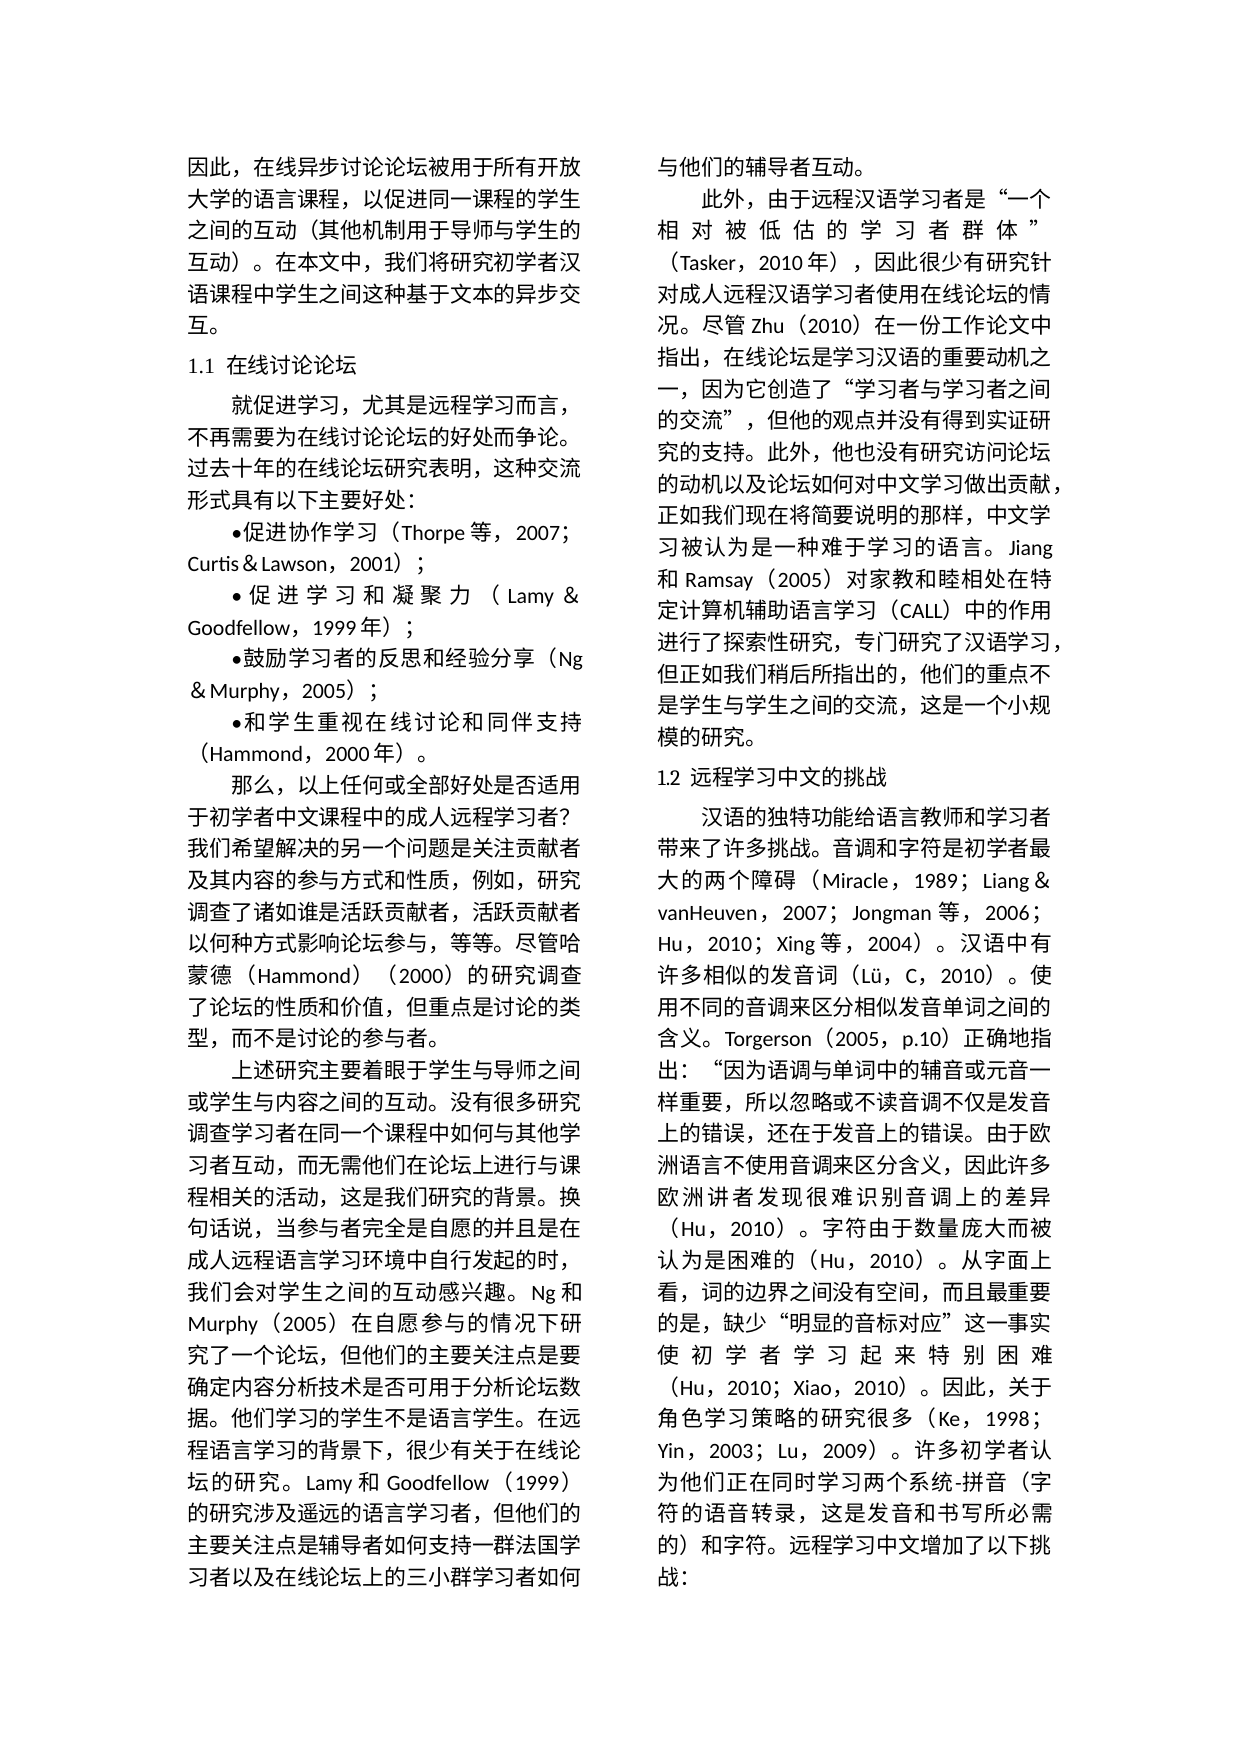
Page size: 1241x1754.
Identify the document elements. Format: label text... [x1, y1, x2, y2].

text •鼓励学习者的反思和经验分享（Ng＆Murphy，2005）； [187, 641, 583, 704]
text 那么，以上任何或全部好处是否适用于初学者中文课程中的成人远程学习者？我们希望解决的另一个问题是关注贡献者及其内容的参与方式和性质，例如，研究调查了诸如谁是活跃贡献者，活跃贡献者以何种方式影响论坛参与，等等。尽管哈蒙德（Hammond）（2000）的研究调查了论坛的性质和价值，但重点是讨论的类型，而不是讨论的参与者。 [187, 768, 583, 1053]
text •和学生重视在线讨论和同伴支持（Hammond，2000年）。 [187, 704, 583, 768]
text 上述研究主要着眼于学生与导师之间或学生与内容之间的互动。没有很多研究调查学习者在同一个课程中如何与其他学习者互动，而无需他们在论坛上进行与课程相关的活动，这是我们研究的背景。换句话说，当参与者完全是自愿的并且是在成人远程语言学习环境中自行发起的时，我们会对学生之间的互动感兴趣。Ng和Murphy（2005）在自愿参与的情况下研究了一个论坛，但他们的主要关注点是要确定内容分析技术是否可用于分析论坛数据。他们学习的学生不是语言学生。在远程语言学习的背景下，很少有关于在线论坛的研究。Lamy和Goodfellow（1999）的研究涉及遥远的语言学习者，但他们的主要关注点是辅导者如何支持一群法国学习者以及在线论坛上的三小群学习者如何与他们的辅导者互动。 [187, 1053, 583, 1591]
text 此外，由于远程汉语学习者是“一个相对被低估的学习者群体”（Tasker，2010年），因此很少有研究针对成人远程汉语学习者使用在线论坛的情况。尽管Zhu（2010）在一份工作论文中指出，在线论坛是学习汉语的重要动机之一，因为它创造了“学习者与学习者之间的交流”，但他的观点并没有得到实证研究的支持。此外，他也没有研究访问论坛的动机以及论坛如何对中文学习做出贡献，正如我们现在将简要说明的那样，中文学习被认为是一种难于学习的语言。Jiang和Ramsay（2005）对家教和睦相处在特定计算机辅助语言学习（CALL）中的作用进行了探索性研究，专门研究了汉语学习，但正如我们稍后所指出的，他们的重点不是学生与学生之间的交流，这是一个小规模的研究。 [658, 182, 1053, 752]
text •促进协作学习（Thorpe等，2007；Curtis＆Lawson，2001）； [187, 514, 583, 578]
subtitle 1.2 远程学习中文的挑战 [658, 760, 1053, 791]
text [187, 150, 583, 340]
text 汉语的独特功能给语言教师和学习者带来了许多挑战。音调和字符是初学者最大的两个障碍（Miracle，1989；Liang＆vanHeuven，2007；Jongman等，2006；Hu，2010；Xing等，2004）。汉语中有许多相似的发音词（Lü，C，2010）。使用不同的音调来区分相似发音单词之间的含义。Torgerson（2005，p.10）正确地指出：“因为语调与单词中的辅音或元音一样重要，所以忽略或不读音调不仅是发音上的错误，还在于发音上的错误。由于欧洲语言不使用音调来区分含义，因此许多欧洲讲者发现很难识别音调上的差异（Hu，2010）。字符由于数量庞大而被认为是困难的（Hu，2010）。从字面上看，词的边界之间没有空间，而且最重要的是，缺少“明显的音标对应”这一事实使初学者学习起来特别困难（Hu，2010；Xiao，2010）。因此，关于角色学习策略的研究很多（Ke，1998；Yin，2003；Lu，2009）。许多初学者认为他们正在同时学习两个系统-拼音（字符的语音转录，这是发音和书写所必需的）和字符。远程学习中文增加了以下挑战： [658, 799, 1053, 1591]
subtitle 1.1 在线讨论论坛 [187, 348, 583, 380]
text 就促进学习，尤其是远程学习而言，不再需要为在线讨论论坛的好处而争论。过去十年的在线论坛研究表明，这种交流形式具有以下主要好处： [187, 388, 583, 514]
text •促进学习和凝聚力（Lamy＆Goodfellow，1999年）； [187, 578, 583, 641]
